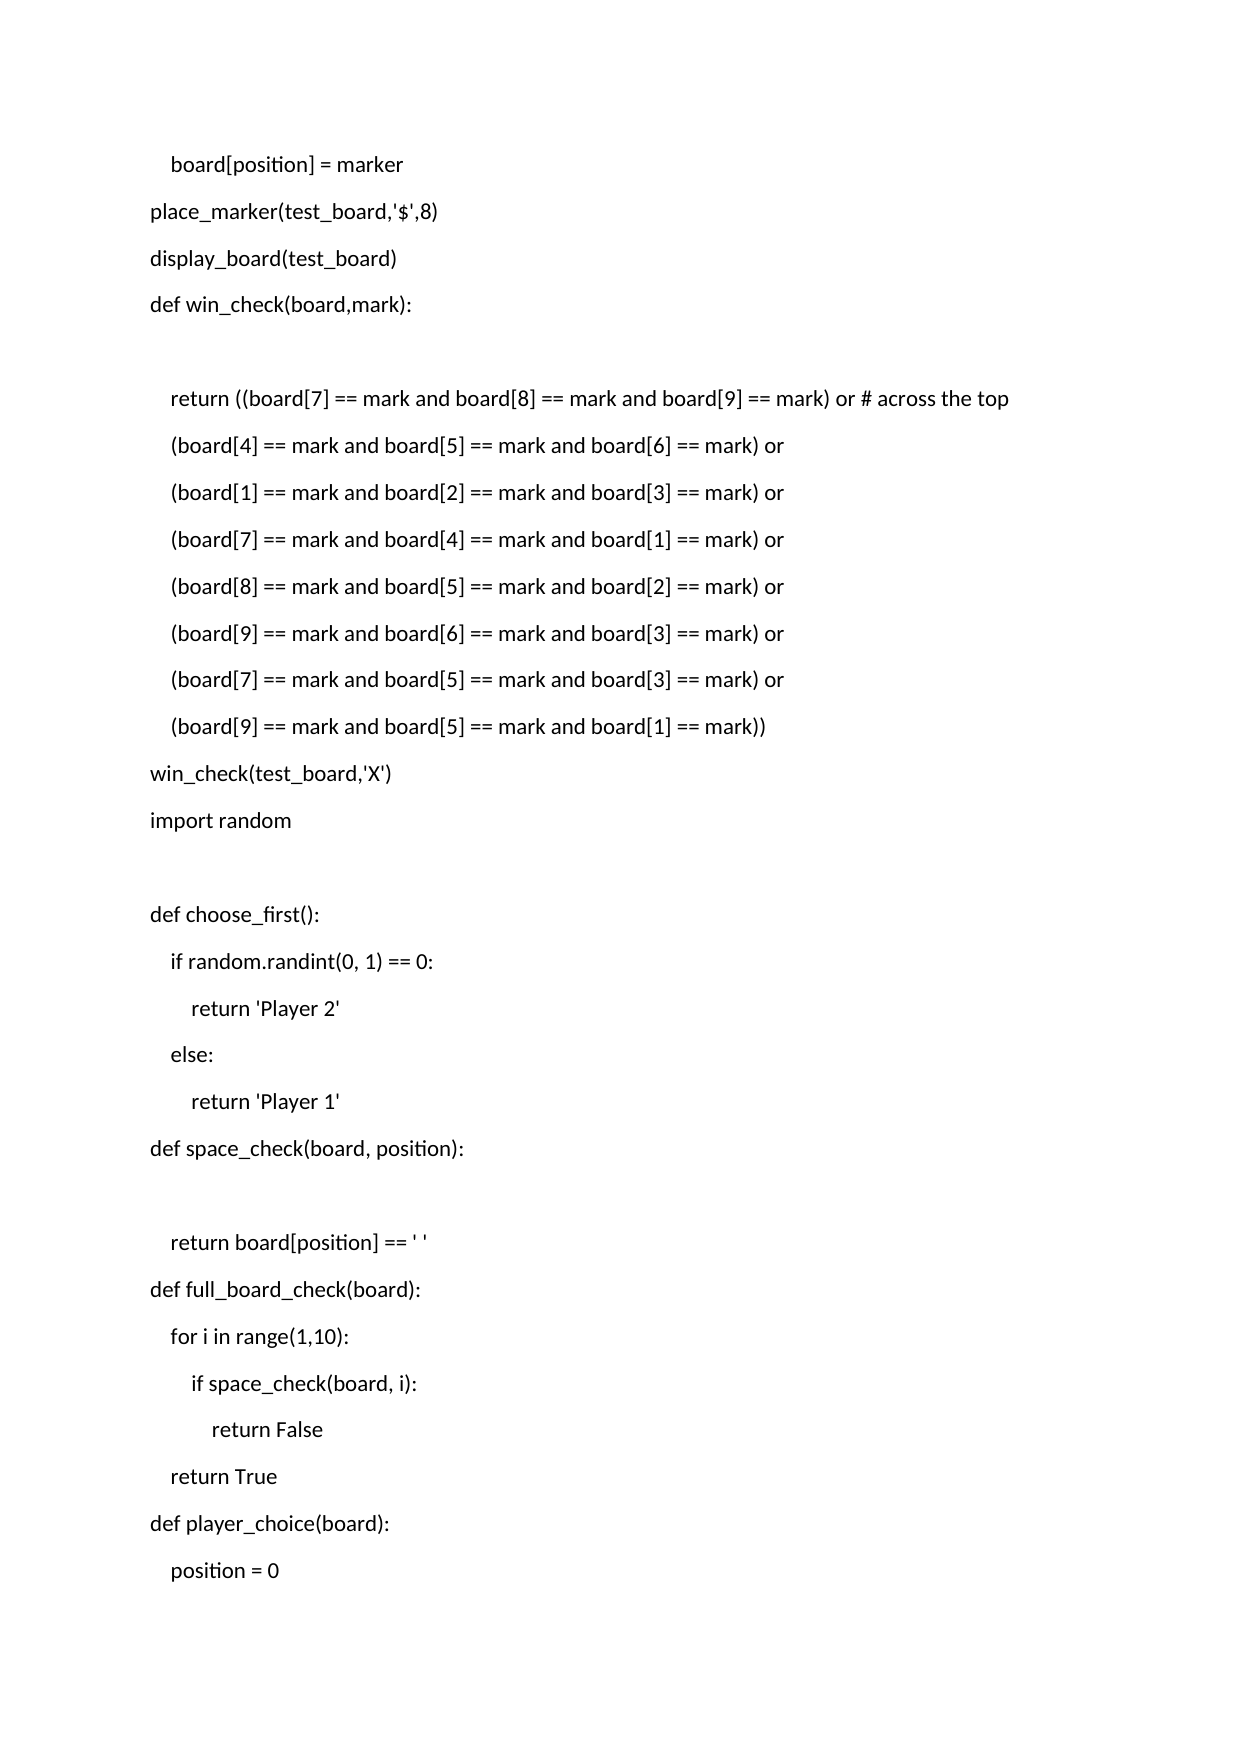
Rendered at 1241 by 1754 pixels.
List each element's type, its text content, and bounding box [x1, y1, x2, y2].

text def player_choice(board): [150, 1509, 1090, 1537]
text place_marker(test_board,'$',8) [150, 197, 1090, 225]
text import random [150, 806, 1090, 834]
text def space_check(board, position): [150, 1134, 1090, 1162]
text return 'Player 2' [150, 994, 1090, 1022]
text if random.randint(0, 1) == 0: [150, 947, 1090, 975]
text return 'Player 1' [150, 1087, 1090, 1116]
text return ((board[7] == mark and board[8] == mark and board[9] == mark) or # across the top [150, 384, 1090, 412]
text position = 0 [150, 1556, 1090, 1584]
text display_board(test_board) [150, 244, 1090, 272]
text win_check(test_board,'X') [150, 759, 1090, 787]
text else: [150, 1041, 1090, 1069]
text (board[1] == mark and board[2] == mark and board[3] == mark) or [150, 478, 1090, 506]
text return False [150, 1416, 1090, 1444]
text board[position] = marker [150, 150, 1090, 178]
text if space_check(board, i): [150, 1369, 1090, 1397]
text def choose_first(): [150, 900, 1090, 928]
text return True [150, 1462, 1090, 1491]
text (board[8] == mark and board[5] == mark and board[2] == mark) or [150, 572, 1090, 600]
text (board[4] == mark and board[5] == mark and board[6] == mark) or [150, 431, 1090, 459]
text return board[position] == ' ' [150, 1228, 1090, 1256]
text (board[9] == mark and board[5] == mark and board[1] == mark)) [150, 712, 1090, 741]
text for i in range(1,10): [150, 1322, 1090, 1350]
text def win_check(board,mark): [150, 291, 1090, 319]
text (board[7] == mark and board[4] == mark and board[1] == mark) or [150, 525, 1090, 553]
text (board[9] == mark and board[6] == mark and board[3] == mark) or [150, 619, 1090, 647]
text (board[7] == mark and board[5] == mark and board[3] == mark) or [150, 666, 1090, 694]
text def full_board_check(board): [150, 1275, 1090, 1303]
